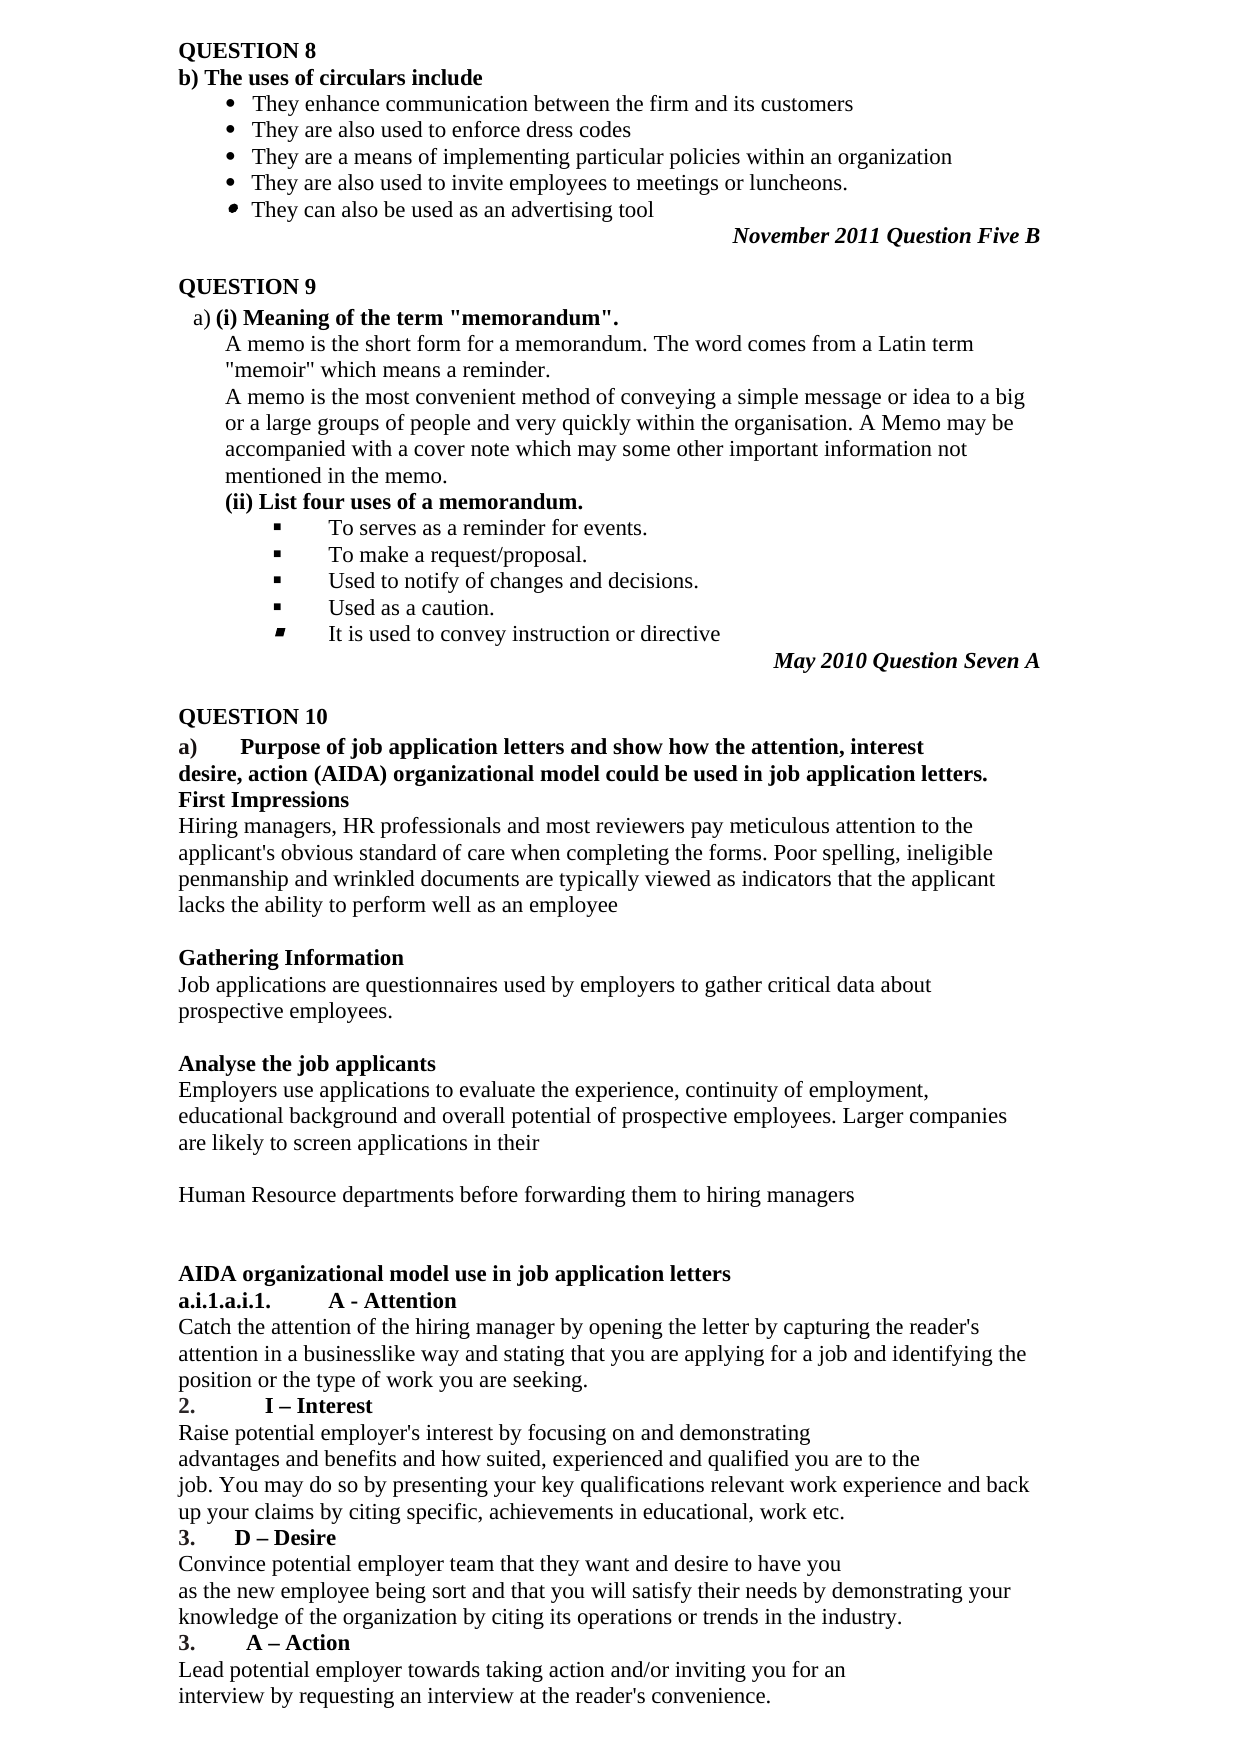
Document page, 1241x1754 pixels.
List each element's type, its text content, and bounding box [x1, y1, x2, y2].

text b) The uses of circulars include [178, 64, 1041, 90]
list They are a means of implementing particular policies within an organization [226, 143, 1041, 169]
list Used to notify of changes and decisions. [272, 567, 1041, 593]
list (i) Meaning of the term "memorandum". [193, 304, 1041, 330]
list A memo is the short form for a memorandum. The word comes from a Latin term "memoir" which means a reminder. [225, 330, 1041, 383]
list They can also be used as an advertising tool [226, 196, 1041, 222]
list Purpose of job application letters and show how the attention, interest desire, action (AIDA) organizational model could be used in job application letters. [178, 733, 1041, 786]
list D – Desire [178, 1524, 1041, 1550]
text Job applications are questionnaires used by employers to gather critical data about prospective employees. [178, 971, 1041, 1023]
text Hiring managers, HR professionals and most reviewers pay meticulous attention to the applicant's obvious standard of care when completing the forms. Poor spelling, ineligible penmanship and wrinkled documents are typically viewed as indicators that the applicant lacks the ability to perform well as an employee [178, 812, 1041, 918]
text Convince potential employer team that they want and desire to have you as the new employee being sort and that you will satisfy their needs by demonstrating your knowledge of the organization by citing its operations or trends in the industry. [178, 1550, 1041, 1629]
list (ii) List four uses of a memorandum. [225, 488, 1041, 514]
text November 2011 Question Five B [178, 222, 1041, 249]
list They are also used to invite employees to meetings or luncheons. [226, 169, 1041, 196]
text Gathering Information [178, 944, 1041, 971]
list A - Attention [178, 1287, 1041, 1313]
list They are also used to enforce dress codes [226, 117, 1041, 143]
list Catch the attention of the hiring manager by opening the letter by capturing the reader's attention in a businesslike way and stating that you are applying for a job and identifying the position or the type of work you are seeking. [178, 1313, 1041, 1392]
list A – Action [178, 1629, 1041, 1656]
text First Impressions [178, 786, 1041, 812]
list They enhance communication between the firm and its customers [226, 90, 1041, 117]
text Raise potential employer's interest by focusing on and demonstrating advantages and benefits and how suited, experienced and qualified you are to the job. You may do so by presenting your key qualifications relevant work experience and back up your claims by citing specific, achievements in educational, work etc. [178, 1419, 1041, 1524]
text Lead potential employer towards taking action and/or inviting you for an interview by requesting an interview at the reader's convenience. [178, 1656, 1041, 1708]
text Analyse the job applicants [178, 1050, 1041, 1076]
list Used as a caution. [272, 593, 1041, 620]
text QUESTION 10 [178, 703, 1041, 729]
text May 2010 Question Seven A [178, 647, 1041, 673]
text AIDA organizational model use in job application letters [178, 1261, 1041, 1287]
list To make a request/proposal. [272, 541, 1041, 567]
text QUESTION 9 [178, 273, 1041, 300]
list I – Interest [178, 1392, 1041, 1419]
list To serves as a reminder for events. [272, 514, 1041, 541]
text Employers use applications to evaluate the experience, continuity of employment, educational background and overall potential of prospective employees. Larger companies are likely to screen applications in their [178, 1076, 1041, 1155]
list A memo is the most convenient method of conveying a simple message or idea to a big or a large groups of people and very quickly within the organisation. A Memo may be accompanied with a cover note which may some other important information not mentioned in the memo. [225, 383, 1041, 488]
text QUESTION 8 [178, 37, 1041, 64]
text Human Resource departments before forwarding them to hiring managers [178, 1155, 1041, 1208]
list It is used to convey instruction or directive [272, 620, 1041, 647]
